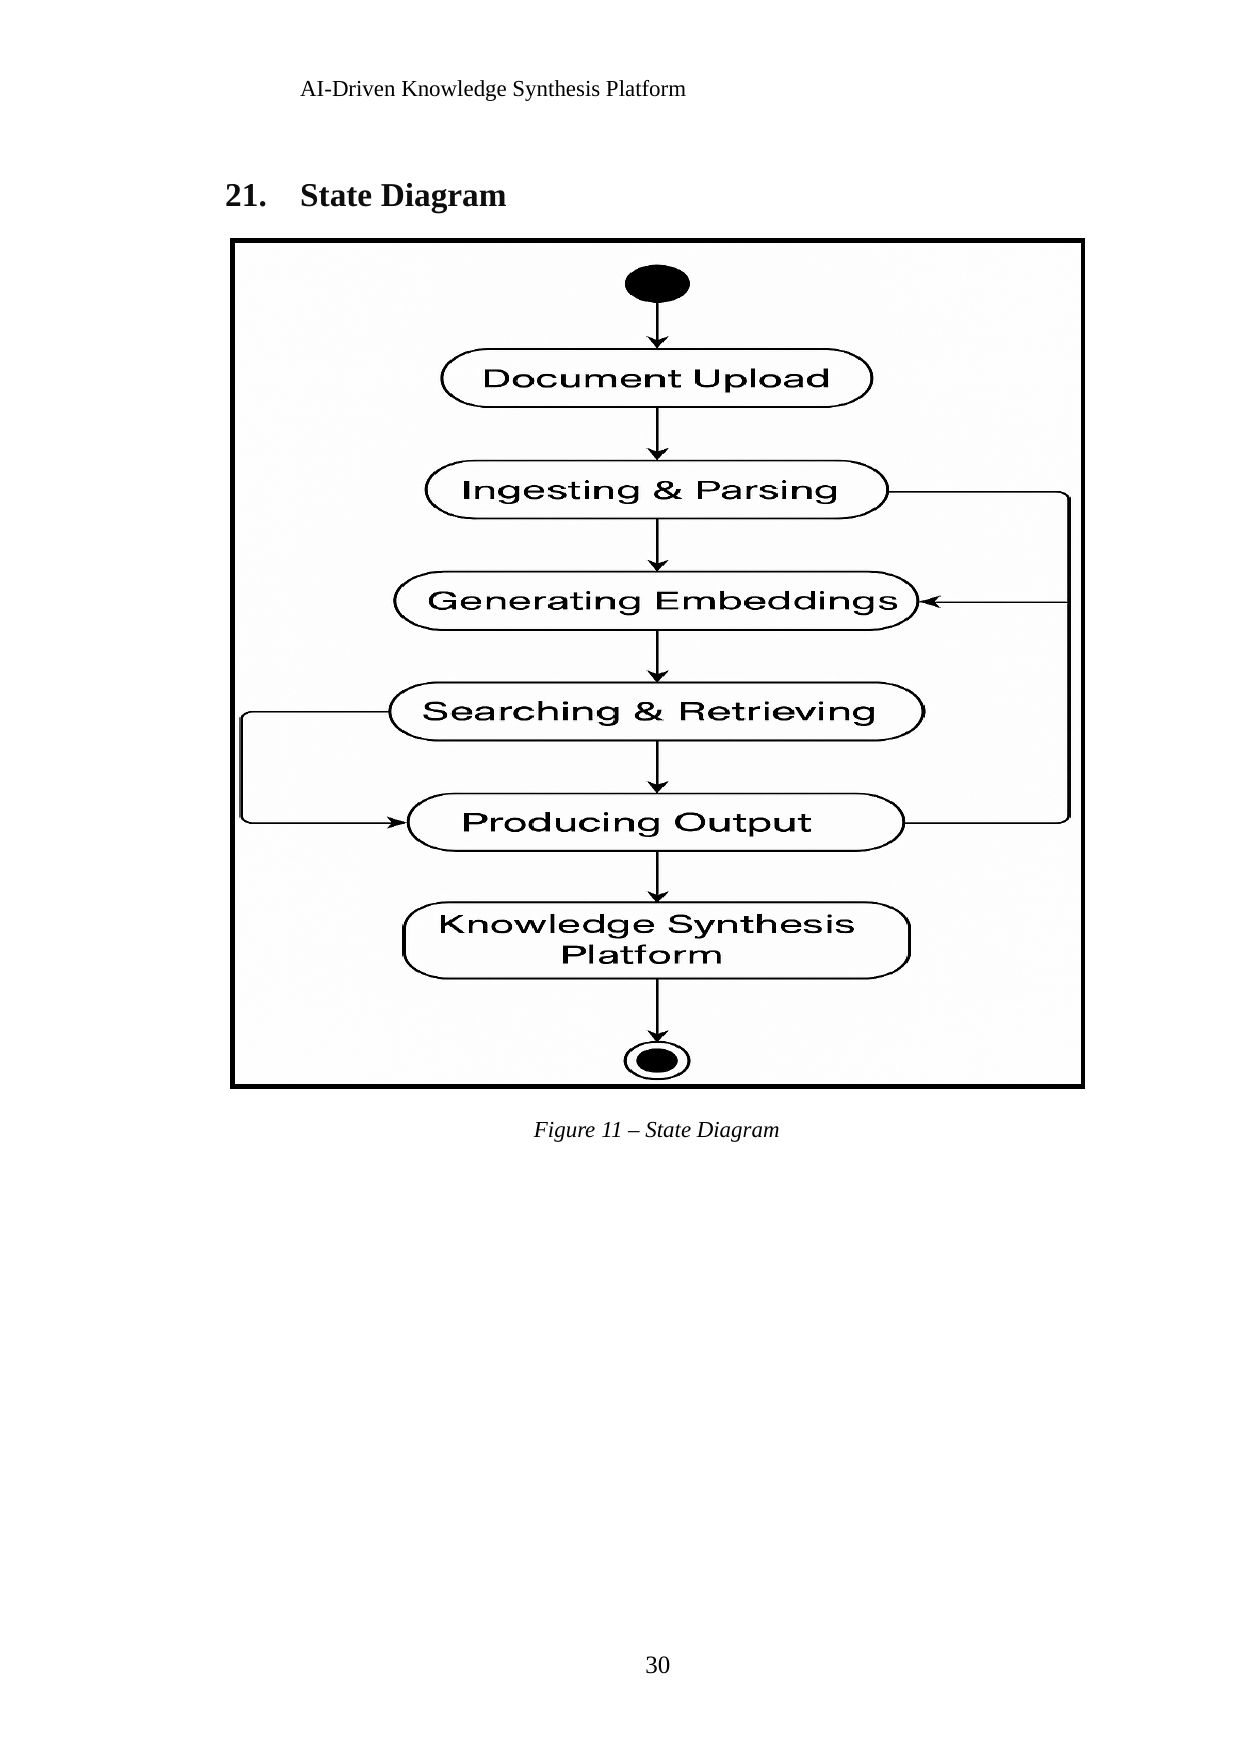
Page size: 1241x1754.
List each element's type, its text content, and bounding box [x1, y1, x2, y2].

subtitle State Diagram [225, 175, 1090, 213]
picture [235, 243, 1081, 1084]
text Figure 11 – State Diagram [225, 1116, 1090, 1142]
